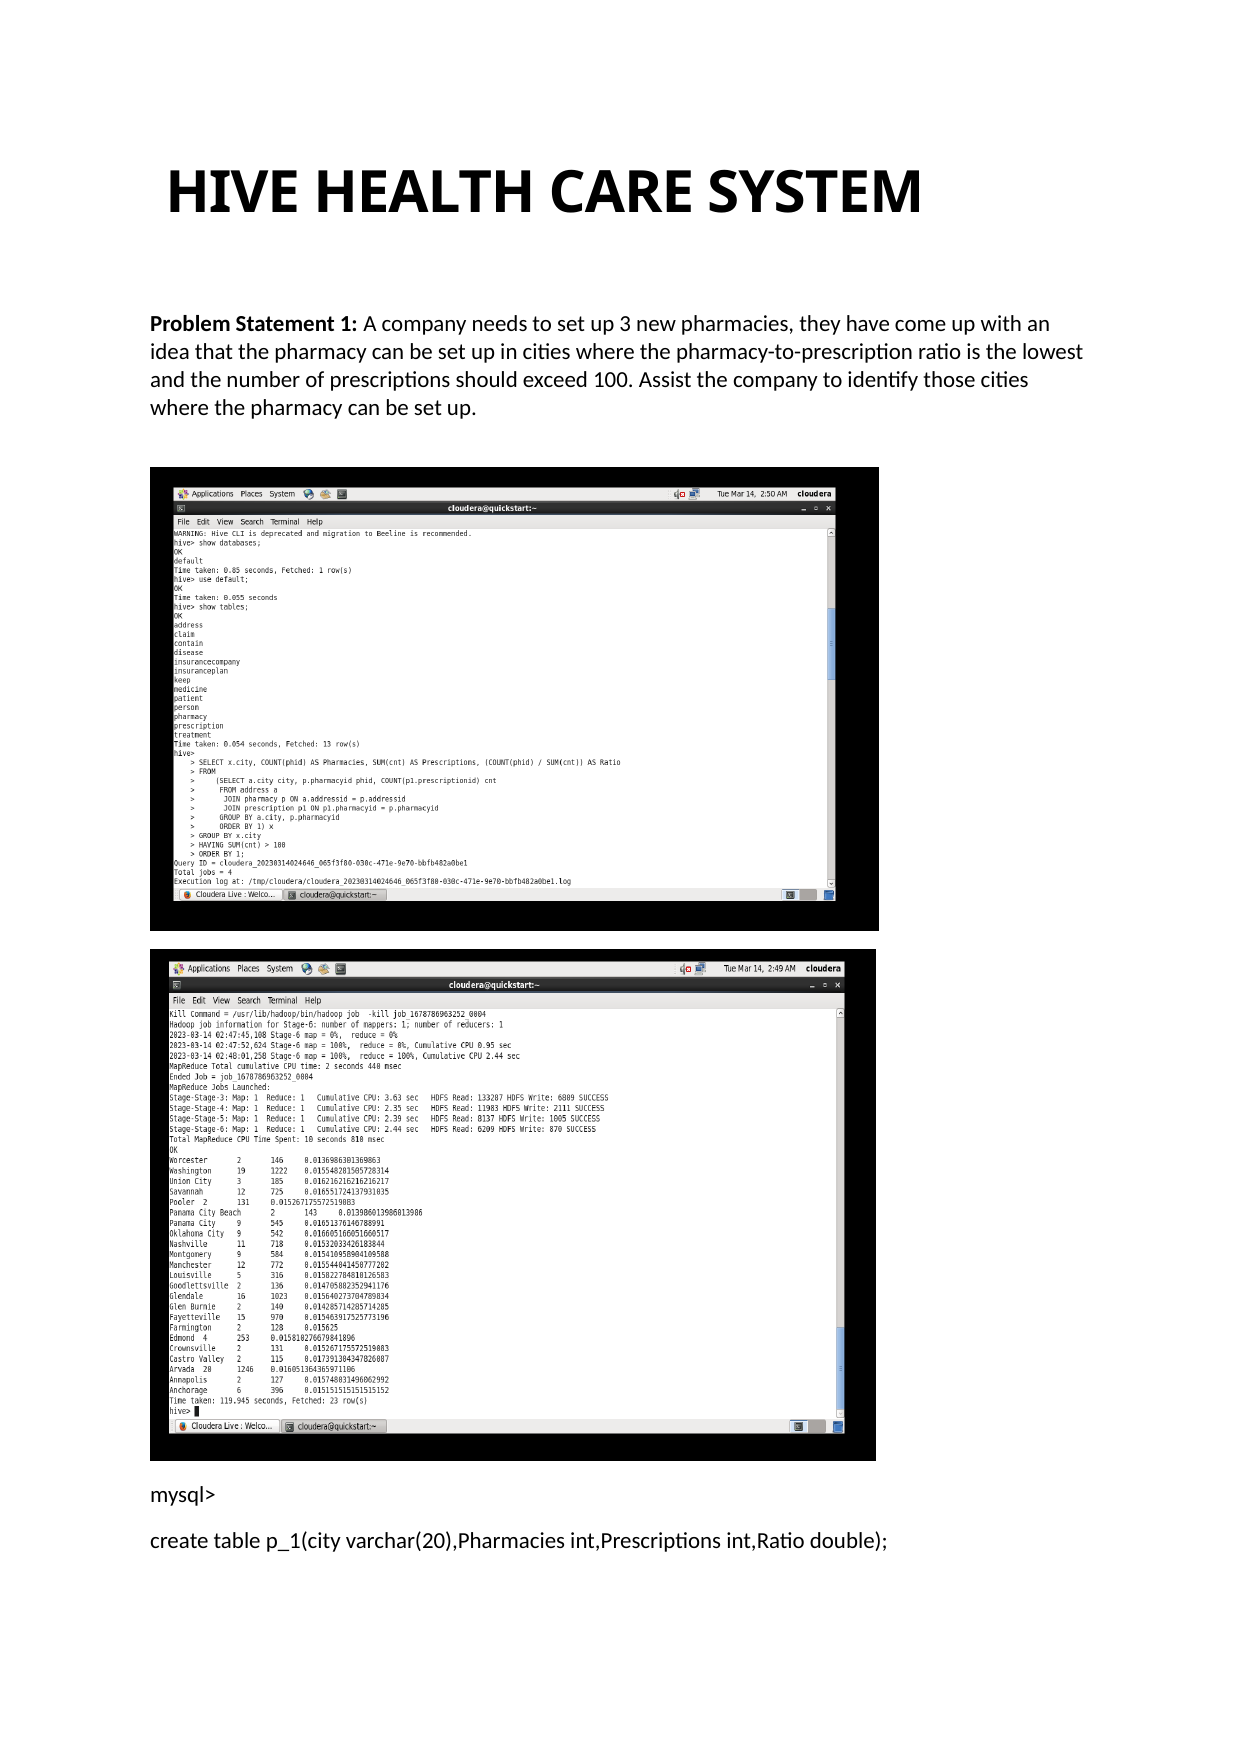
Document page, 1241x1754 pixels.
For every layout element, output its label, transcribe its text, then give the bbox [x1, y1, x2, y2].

text Problem Statement 1: A company needs to set up 3 new pharmacies, they have come up with an idea that the pharmacy can be set up in cities where the pharmacy-to-prescription ratio is the lowest and the number of prescriptions should exceed 100. Assist the company to identify those cities where the pharmacy can be set up. [150, 309, 1090, 421]
picture [150, 467, 879, 931]
text create table p_1(city varchar(20),Pharmacies int,Prescriptions int,Ratio double); [150, 1527, 1090, 1554]
title HIVE HEALTH CARE SYSTEM [150, 150, 1090, 229]
text mysql> [150, 1480, 1090, 1508]
picture [150, 949, 876, 1461]
